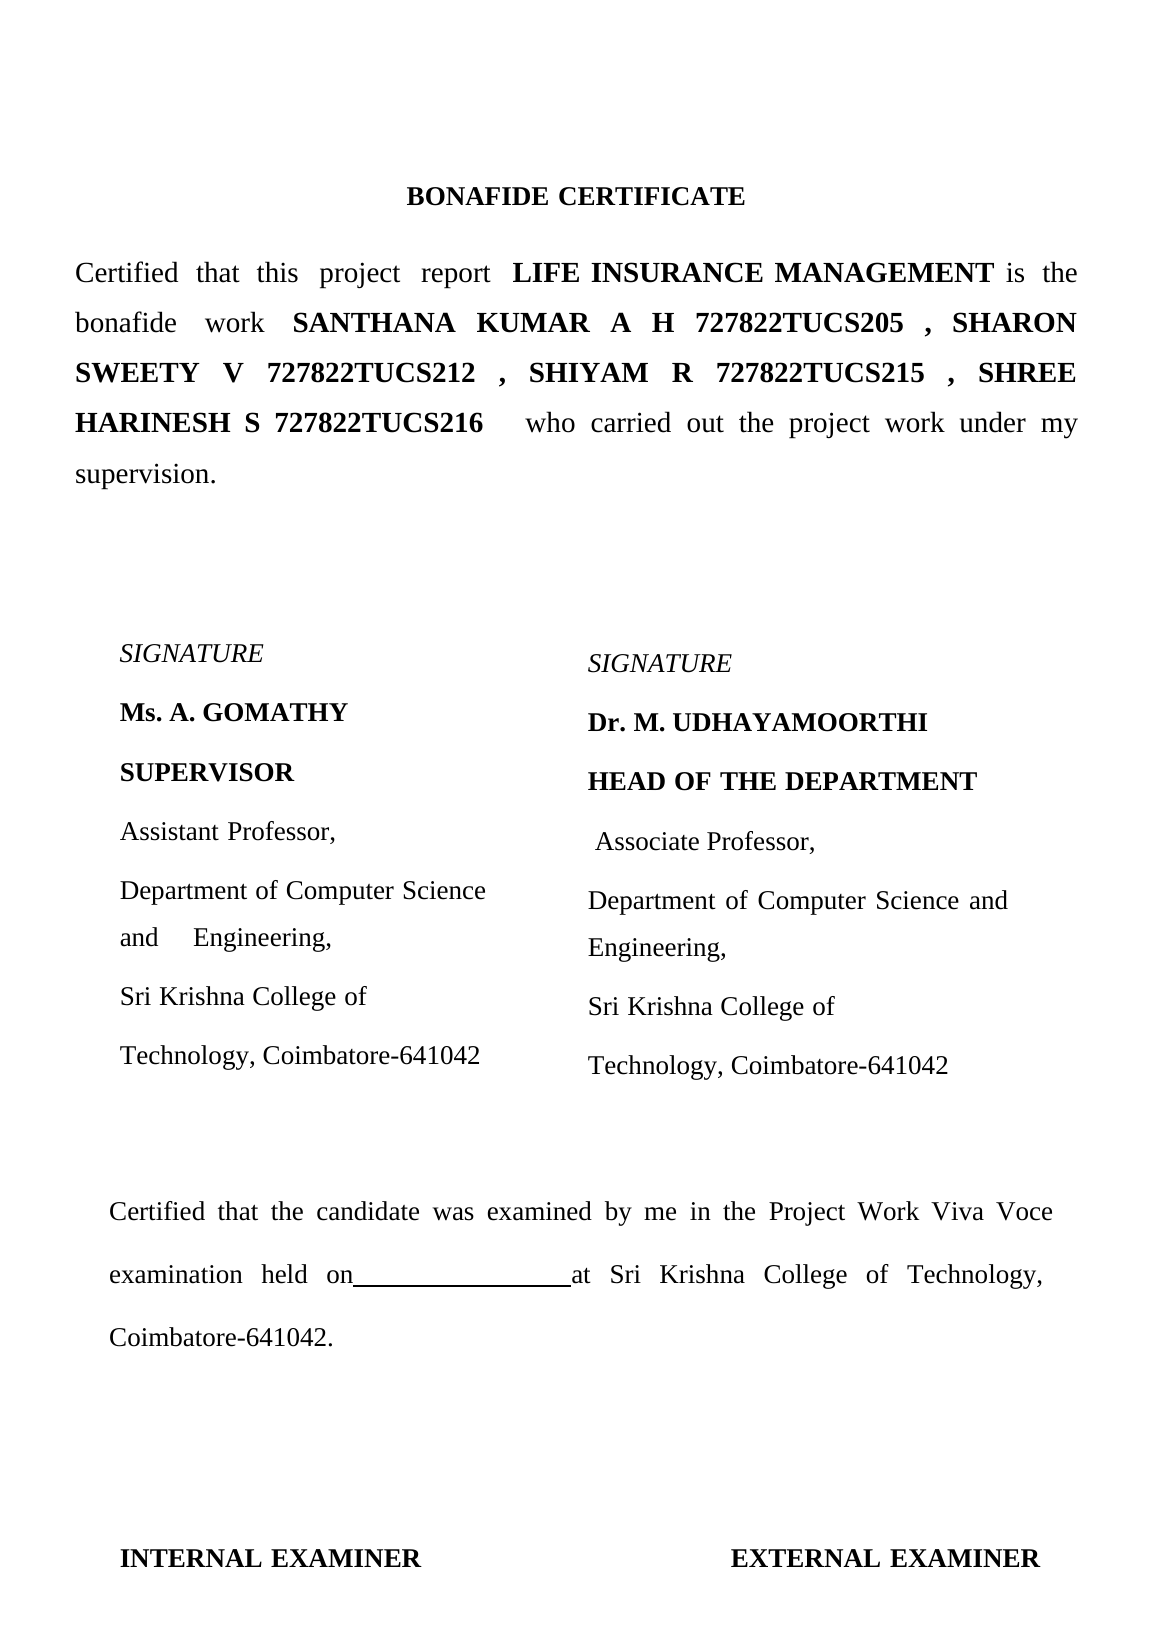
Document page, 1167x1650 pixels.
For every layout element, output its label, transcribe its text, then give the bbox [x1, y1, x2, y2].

text Sri Krishna College of Technology, Coimbatore-641042 [588, 989, 977, 1080]
text Assistant Professor, [119, 815, 532, 846]
text Certified that the candidate was examined by me in the Project Work Viva Voce [109, 1195, 1078, 1226]
text SIGNATURE [119, 637, 532, 668]
text HEAD OF THE DEPARTMENT [588, 765, 1078, 796]
text Associate Professor, [594, 825, 1078, 856]
text BONAFIDE CERTIFICATE [328, 180, 824, 211]
text Department of Computer Science and Engineering, [588, 884, 1078, 962]
text Dr. M. UDHAYAMOORTHI [588, 706, 1078, 737]
text Ms. A. GOMATHY [119, 697, 532, 728]
text INTERNAL EXAMINER EXTERNAL EXAMINER [119, 1542, 1078, 1573]
text SIGNATURE [588, 647, 1078, 678]
text SUPERVISOR [119, 756, 532, 787]
text Sri Krishna College of Technology, Coimbatore-641042 [119, 980, 506, 1071]
text Certified that this project report LIFE INSURANCE MANAGEMENT is the bonafide work SANTHANA KUMAR A H 727822TUCS205 , SHARON SWEETY V 727822TUCS212 , SHIYAM R 727822TUCS215 , SHREE HARINESH S 727822TUCS216 who carried out the project work under my supervision. [75, 255, 1078, 489]
text Department of Computer Science and Engineering, [119, 874, 532, 952]
text examination held on at Sri Krishna College of Technology, [109, 1258, 1078, 1289]
text Coimbatore-641042. [109, 1321, 1078, 1352]
